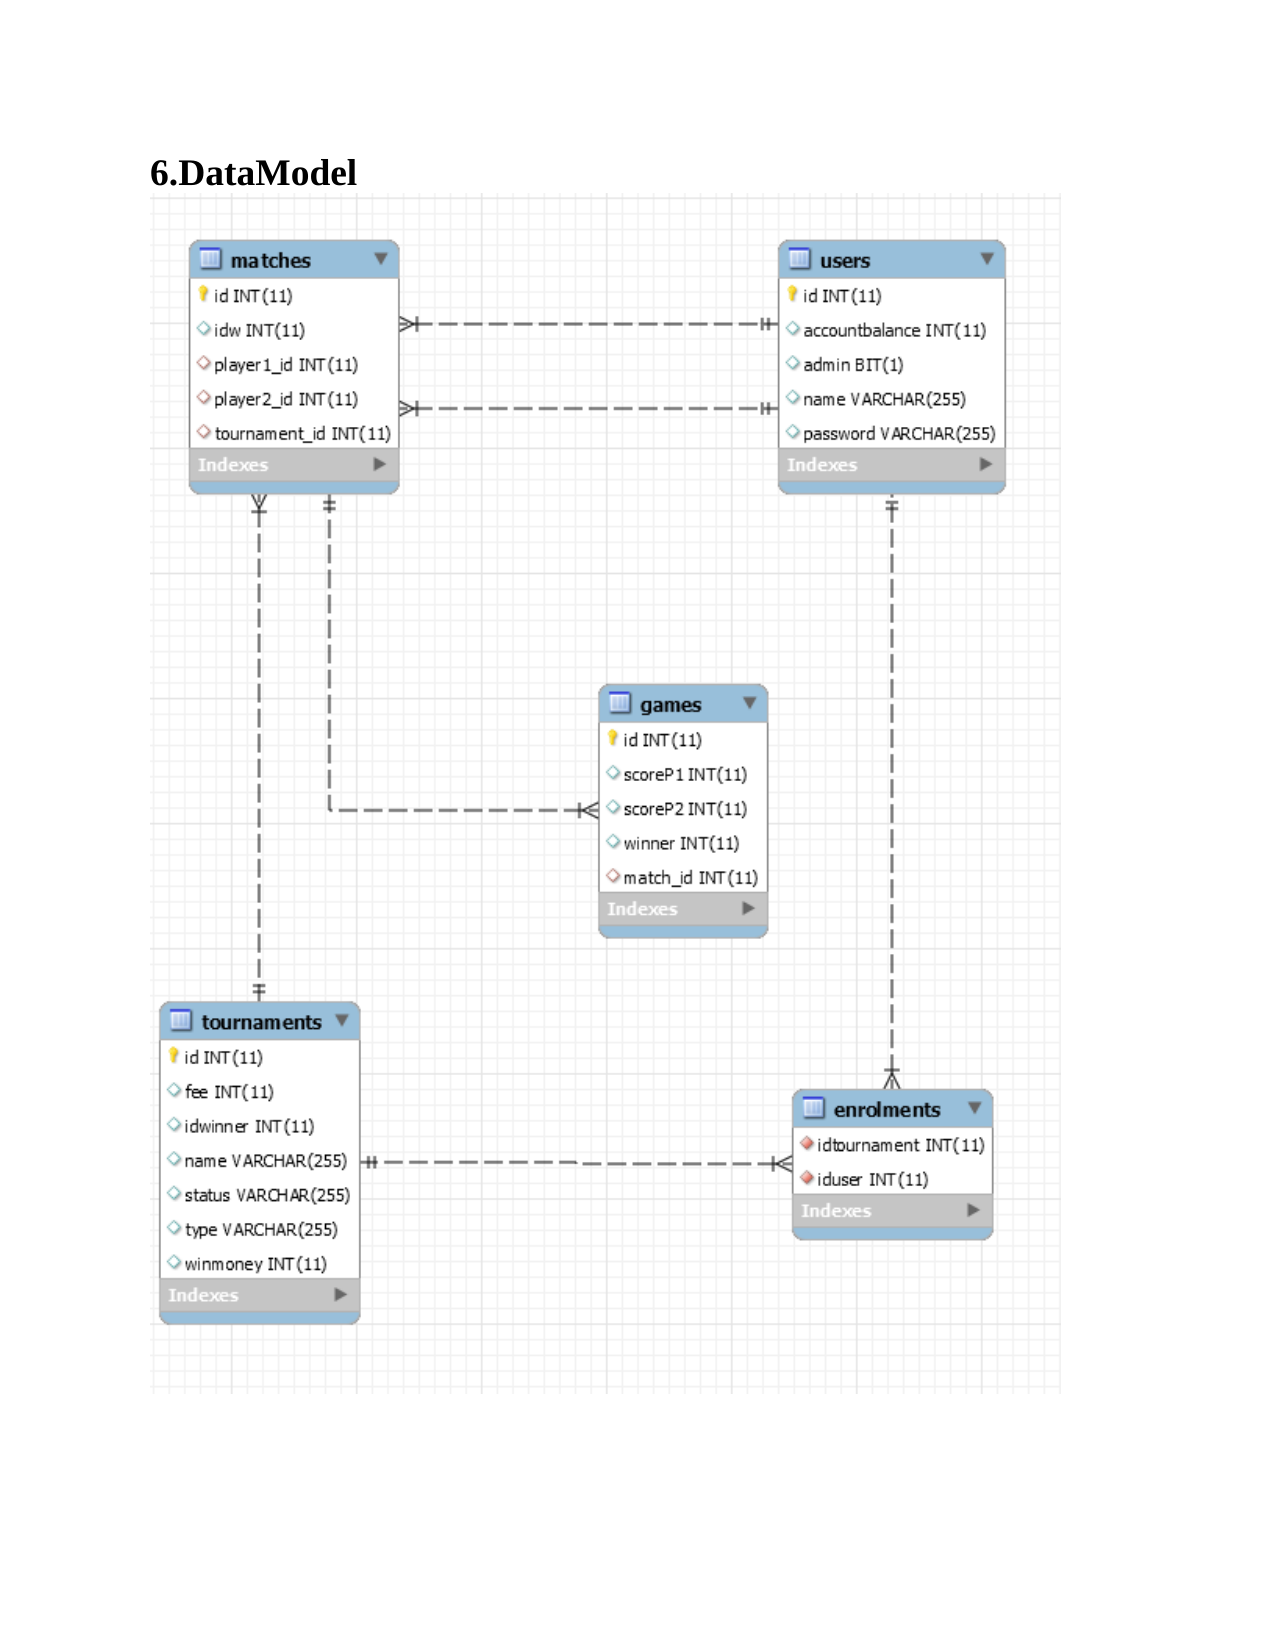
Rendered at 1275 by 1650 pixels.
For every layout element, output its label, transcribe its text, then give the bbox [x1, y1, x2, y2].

picture [150, 193, 1061, 1394]
